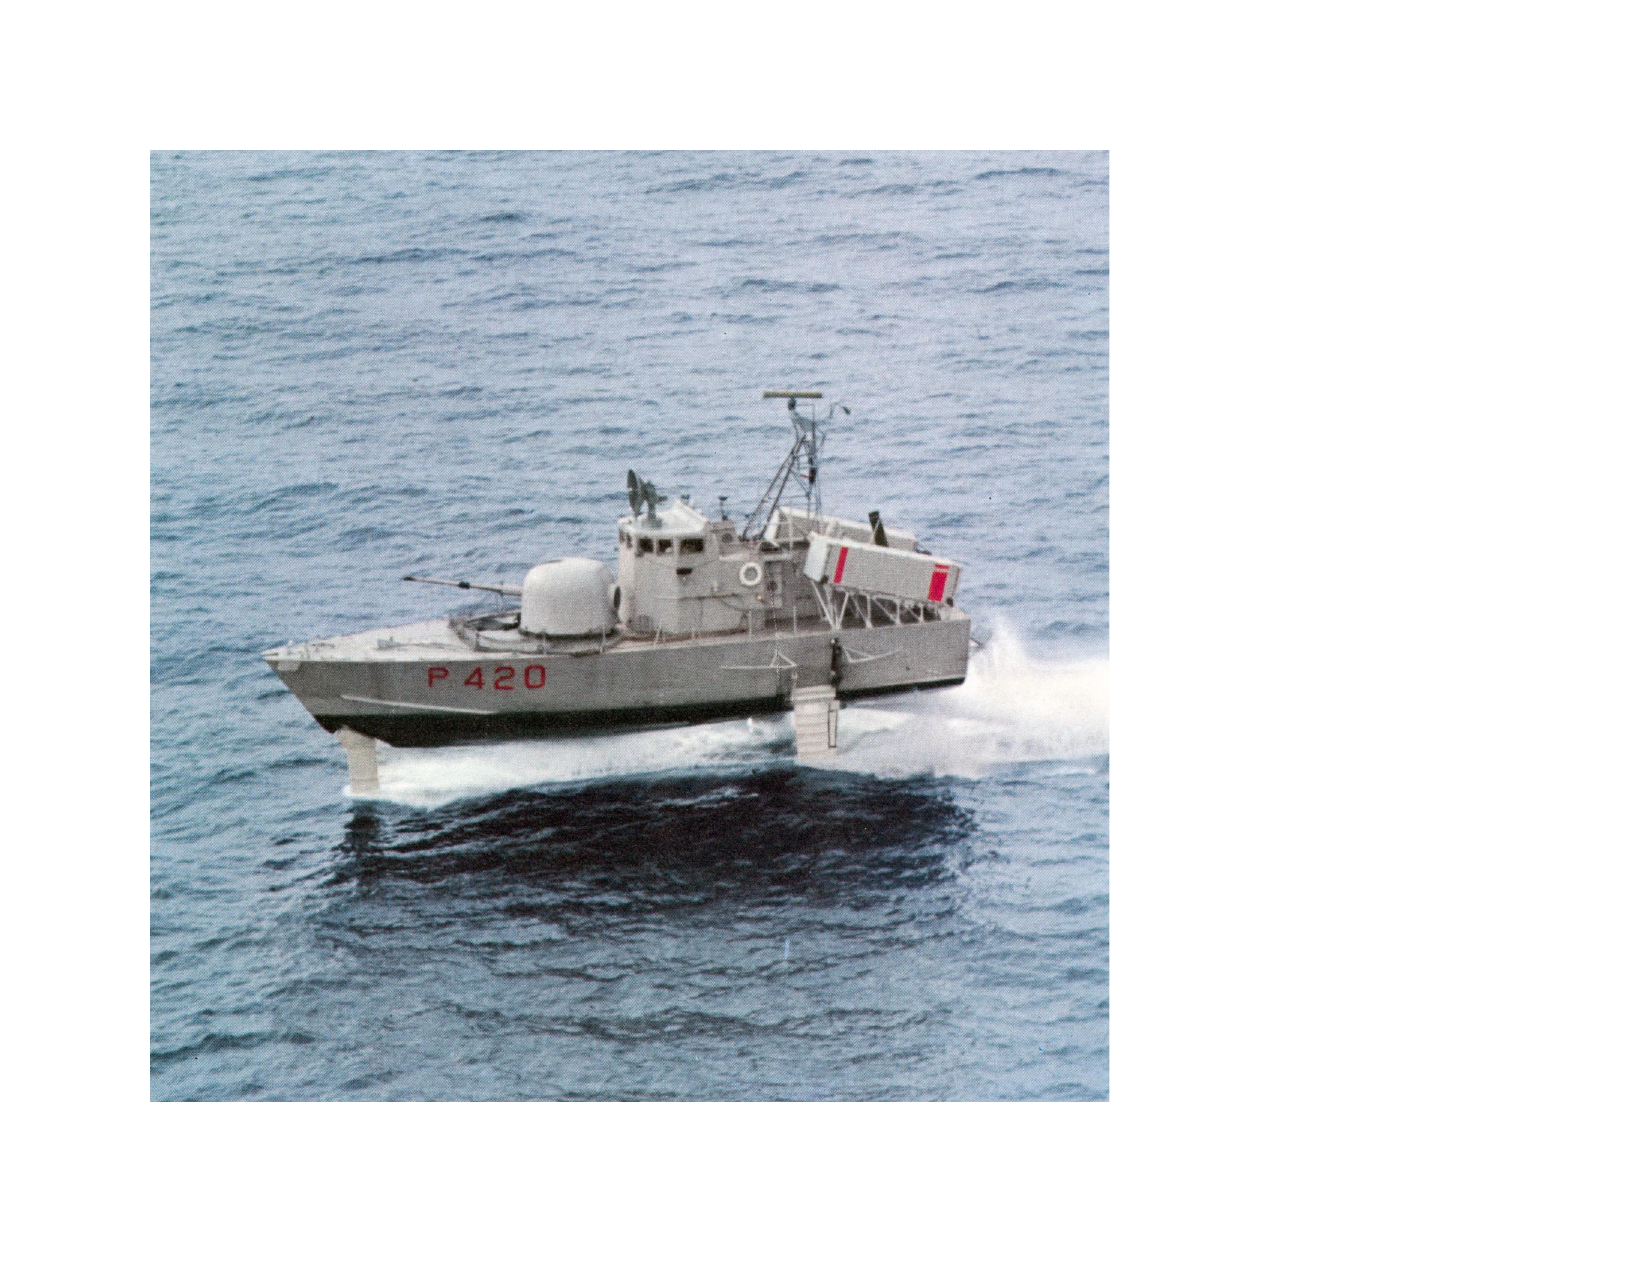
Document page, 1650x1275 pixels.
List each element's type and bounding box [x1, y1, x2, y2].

picture [150, 150, 1110, 1102]
